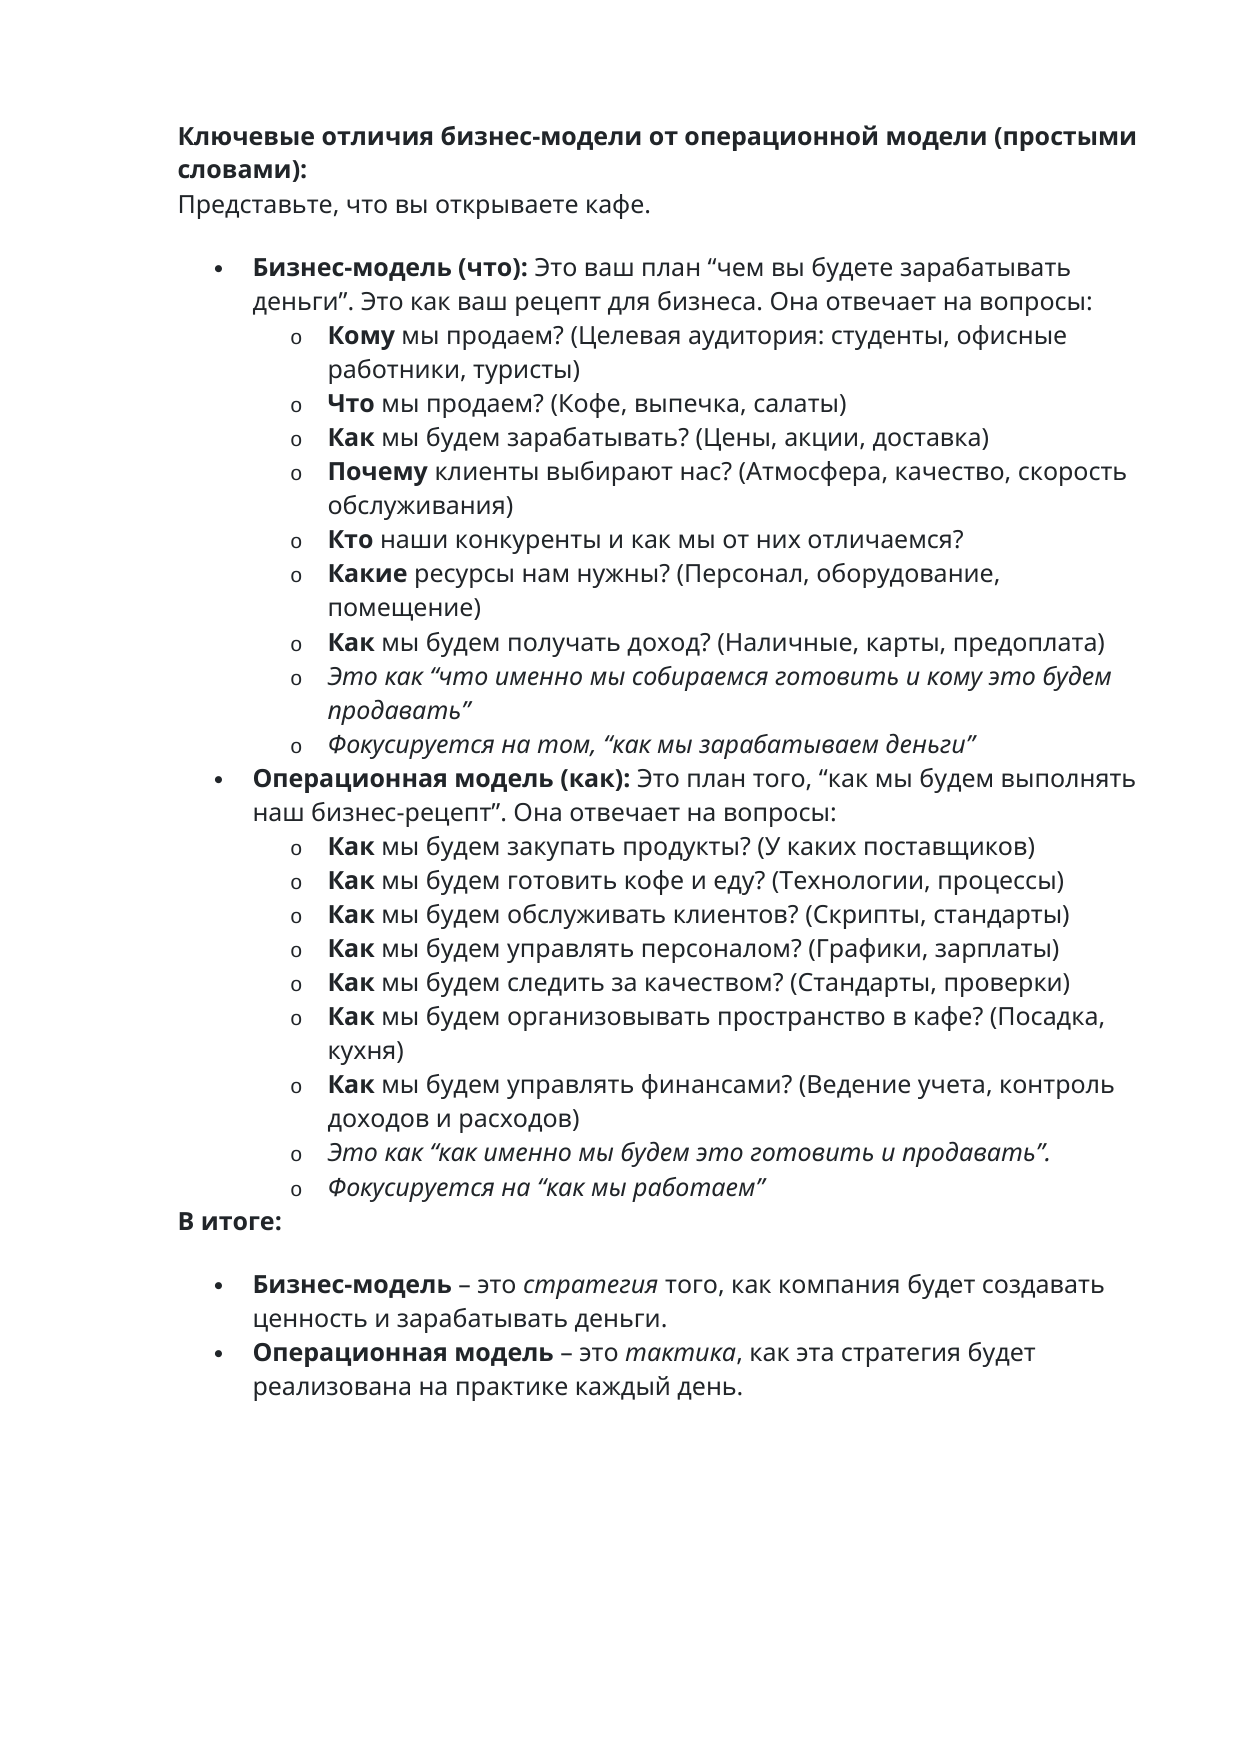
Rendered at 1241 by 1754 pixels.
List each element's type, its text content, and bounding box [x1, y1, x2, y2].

list Что мы продаем? (Кофе, выпечка, салаты) [290, 386, 1152, 420]
list Как мы будем получать доход? (Наличные, карты, предоплата) [290, 624, 1152, 658]
list Как мы будем обслуживать клиентов? (Скрипты, стандарты) [290, 897, 1152, 931]
list Почему клиенты выбирают нас? (Атмосфера, качество, скорость обслуживания) [290, 454, 1152, 522]
list Как мы будем управлять финансами? (Ведение учета, контроль доходов и расходов) [290, 1067, 1152, 1135]
list Операционная модель (как): Это план того, “как мы будем выполнять наш бизнес-рецепт”. Она отвечает на вопросы: [215, 760, 1152, 828]
list Бизнес-модель (что): Это ваш план “чем вы будете зарабатывать деньги”. Это как ваш рецепт для бизнеса. Она отвечает на вопросы: [215, 249, 1152, 318]
list Кому мы продаем? (Целевая аудитория: студенты, офисные работники, туристы) [290, 318, 1152, 386]
list Какие ресурсы нам нужны? (Персонал, оборудование, помещение) [290, 556, 1152, 624]
list Как мы будем управлять персоналом? (Графики, зарплаты) [290, 931, 1152, 965]
list Операционная модель – это тактика, как эта стратегия будет реализована на практике каждый день. [215, 1334, 1152, 1403]
list Как мы будем закупать продукты? (У каких поставщиков) [290, 828, 1152, 863]
list Фокусируется на том, “как мы зарабатываем деньги” [290, 726, 1152, 760]
text В итоге: [177, 1203, 1152, 1237]
list Это как “что именно мы собираемся готовить и кому это будем продавать” [290, 658, 1152, 726]
text Ключевые отличия бизнес-модели от операционной модели (простыми словами): [177, 118, 1152, 186]
text Представьте, что вы открываете кафе. [177, 186, 1152, 220]
list Кто наши конкуренты и как мы от них отличаемся? [290, 522, 1152, 556]
list Фокусируется на “как мы работаем” [290, 1169, 1152, 1203]
list Как мы будем организовывать пространство в кафе? (Посадка, кухня) [290, 999, 1152, 1067]
list Это как “как именно мы будем это готовить и продавать”. [290, 1135, 1152, 1169]
list Как мы будем зарабатывать? (Цены, акции, доставка) [290, 420, 1152, 454]
list Как мы будем следить за качеством? (Стандарты, проверки) [290, 965, 1152, 999]
list Бизнес-модель – это стратегия того, как компания будет создавать ценность и зарабатывать деньги. [215, 1266, 1152, 1334]
list Как мы будем готовить кофе и еду? (Технологии, процессы) [290, 863, 1152, 897]
